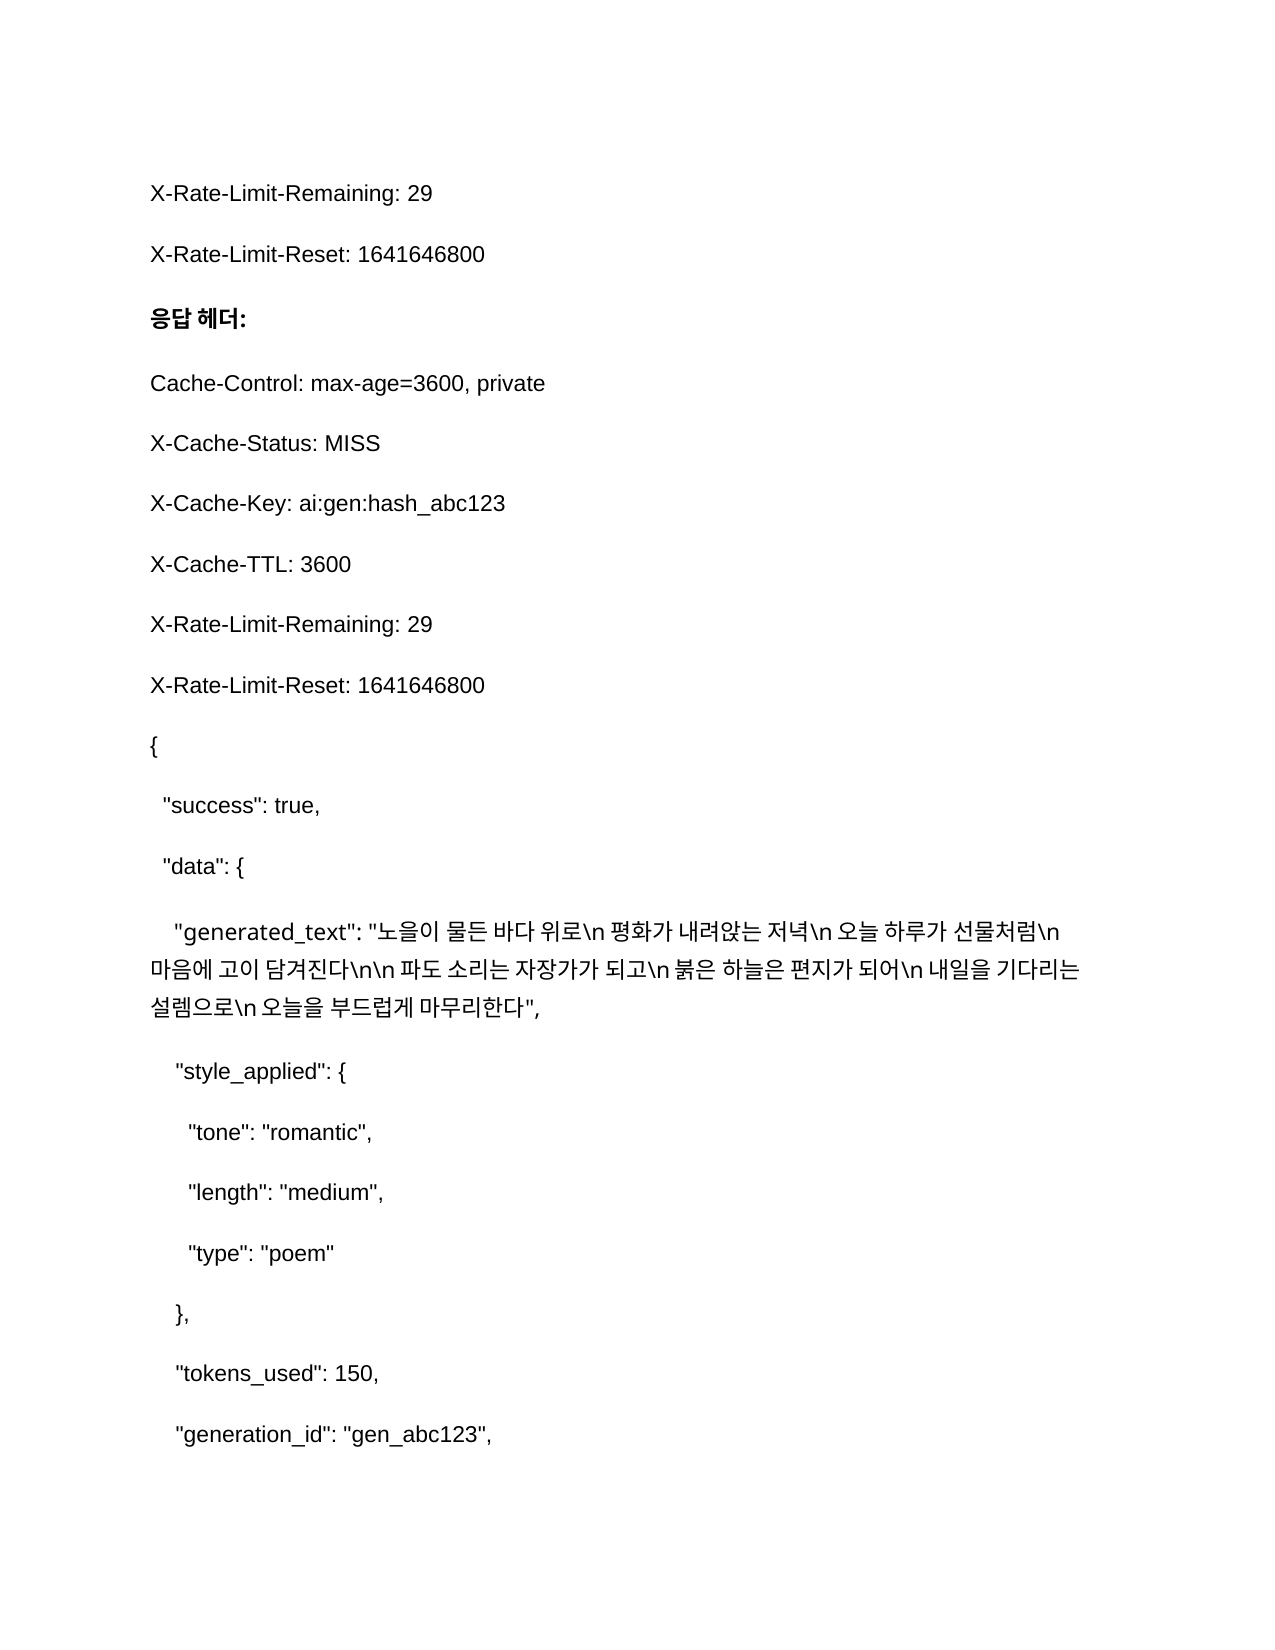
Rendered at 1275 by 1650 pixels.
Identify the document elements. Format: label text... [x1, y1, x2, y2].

text "tokens_used": 150, [150, 1360, 1125, 1387]
text X-Cache-TTL: 3600 [150, 551, 1125, 577]
text "generated_text": "노을이 물든 바다 위로\n평화가 내려앉는 저녁\n오늘 하루가 선물처럼\n마음에 고이 담겨진다\n\n파도 소리는 자장가가 되고\n붉은 하늘은 편지가 되어\n내일을 기다리는 설렘으로\n오늘을 부드럽게 마무리한다", [150, 913, 1125, 1023]
text "generation_id": "gen_abc123", [150, 1421, 1125, 1447]
text X-Cache-Status: MISS [150, 430, 1125, 456]
text X-Rate-Limit-Reset: 1641646800 [150, 672, 1125, 698]
text "style_applied": { [150, 1058, 1125, 1085]
text X-Rate-Limit-Remaining: 29 [150, 180, 1125, 207]
text X-Cache-Key: ai:gen:hash_abc123 [150, 490, 1125, 517]
text "data": { [150, 853, 1125, 879]
text "tone": "romantic", [150, 1119, 1125, 1145]
text Cache-Control: max-age=3600, private [150, 369, 1125, 396]
text 응답 헤더: [150, 301, 1125, 334]
text }, [150, 1300, 1125, 1326]
text X-Rate-Limit-Remaining: 29 [150, 611, 1125, 638]
text "length": "medium", [150, 1179, 1125, 1206]
text "success": true, [150, 792, 1125, 819]
text { [150, 732, 1125, 758]
text "type": "poem" [150, 1239, 1125, 1266]
text X-Rate-Limit-Reset: 1641646800 [150, 241, 1125, 267]
